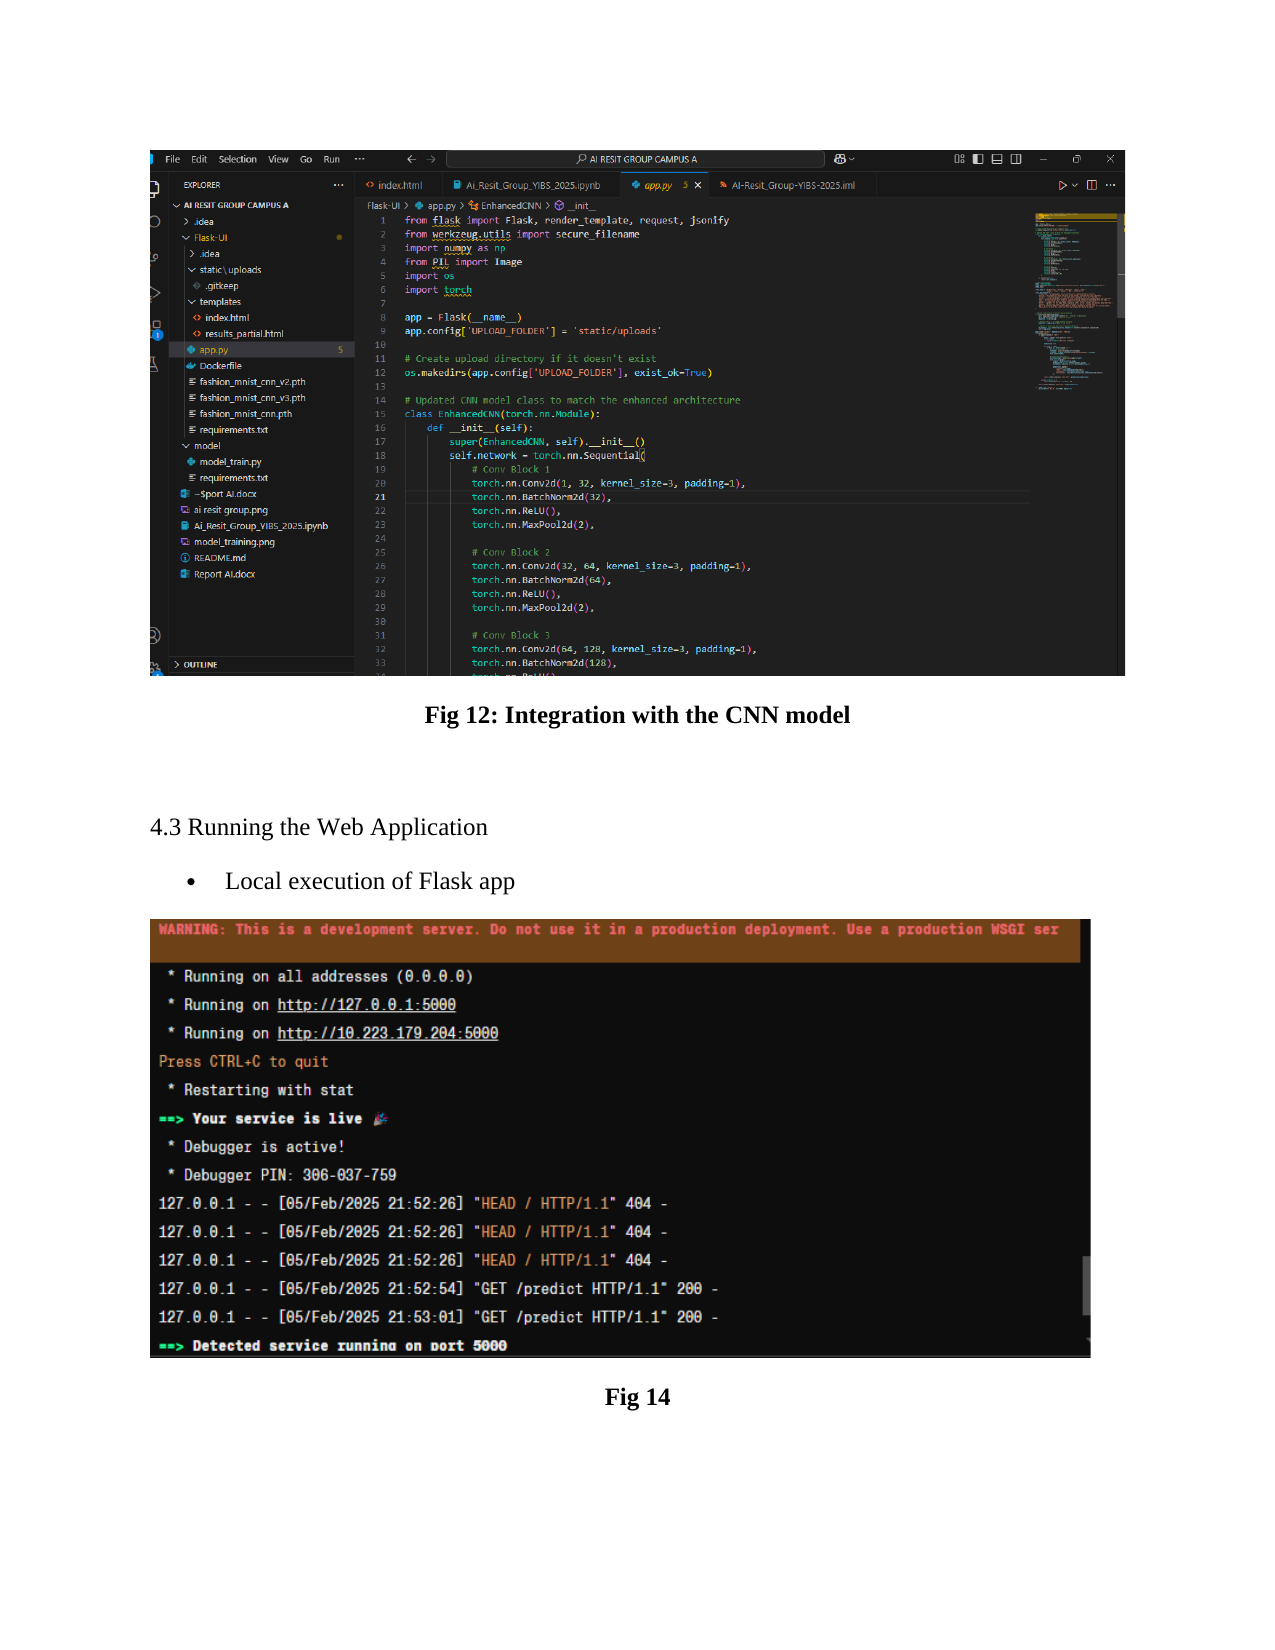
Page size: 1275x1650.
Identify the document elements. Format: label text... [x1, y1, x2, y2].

picture [150, 150, 1125, 676]
text Fig 12: Integration with the CNN model [150, 701, 1125, 729]
picture [150, 919, 1091, 1358]
subtitle 4.3 Running the Web Application [150, 812, 1125, 841]
text Fig 14 [150, 1382, 1125, 1411]
list Local execution of Flask app [187, 866, 1125, 895]
